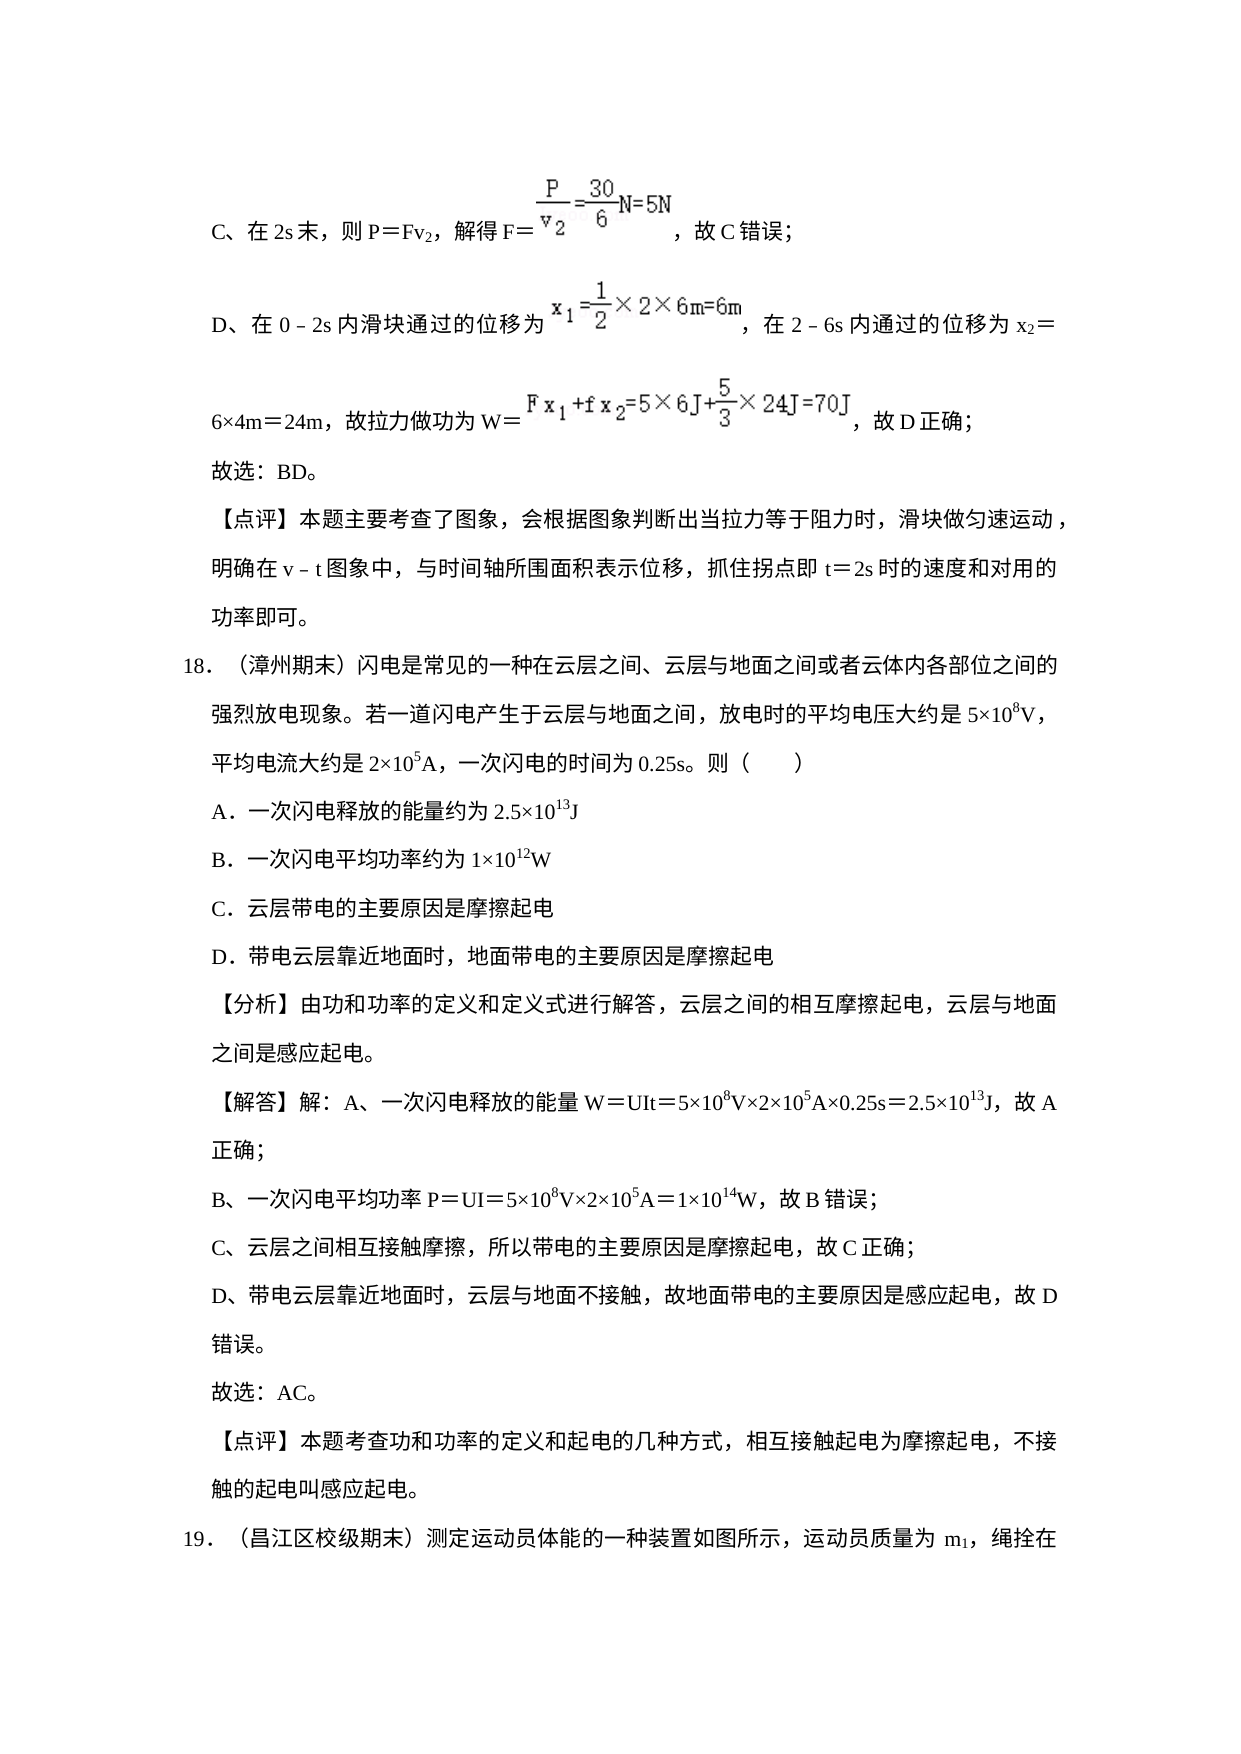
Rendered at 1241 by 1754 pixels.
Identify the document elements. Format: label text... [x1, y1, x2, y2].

picture [546, 277, 741, 332]
text 【解答】解：A、一次闪电释放的能量W＝UIt＝5×108V×2×105A×0.25s＝2.5×1013J，故A正确； [211, 1084, 1058, 1165]
text B．一次闪电平均功率约为1×1012W [183, 842, 1058, 874]
text 【点评】本题考查功和功率的定义和起电的几种方式，相互接触起电为摩擦起电，不接触的起电叫感应起电。 [211, 1423, 1058, 1504]
picture [523, 374, 852, 430]
text D、在0﹣2s内滑块通过的位移为，在2﹣6s内通过的位移为x2＝6×4m＝24m，故拉力做功为W＝，故D正确； [211, 275, 1058, 438]
text A．一次闪电释放的能量约为2.5×1013J [183, 794, 1058, 826]
text 故选：BD。 [211, 454, 1058, 486]
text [183, 1520, 1058, 1553]
text B、一次闪电平均功率P＝UI＝5×108V×2×105A＝1×1014W，故B错误； [211, 1181, 1058, 1214]
text D．带电云层靠近地面时，地面带电的主要原因是摩擦起电 [183, 939, 1058, 971]
text C．云层带电的主要原因是摩擦起电 [183, 890, 1058, 923]
picture [536, 175, 673, 240]
text 故选：AC。 [211, 1375, 1058, 1407]
text C、云层之间相互接触摩擦，所以带电的主要原因是摩擦起电，故C正确； [211, 1229, 1058, 1262]
text C、在2s末，则P＝Fv2，解得F＝，故C错误； [211, 162, 1058, 259]
text 【点评】本题主要考查了图象，会根据图象判断出当拉力等于阻力时，滑块做匀速运动，明确在v﹣t图象中，与时间轴所围面积表示位移，抓住拐点即t＝2s时的速度和对用的功率即可。 [211, 502, 1058, 632]
text 【分析】由功和功率的定义和定义式进行解答，云层之间的相互摩擦起电，云层与地面之间是感应起电。 [211, 987, 1058, 1068]
text 18．（漳州期末）闪电是常见的一种在云层之间、云层与地面之间或者云体内各部位之间的强烈放电现象。若一道闪电产生于云层与地面之间，放电时的平均电压大约是5×108V，平均电流大约是2×105A，一次闪电的时间为0.25s。则（ ） [183, 648, 1058, 778]
text D、带电云层靠近地面时，云层与地面不接触，故地面带电的主要原因是感应起电，故D错误。 [211, 1278, 1058, 1359]
